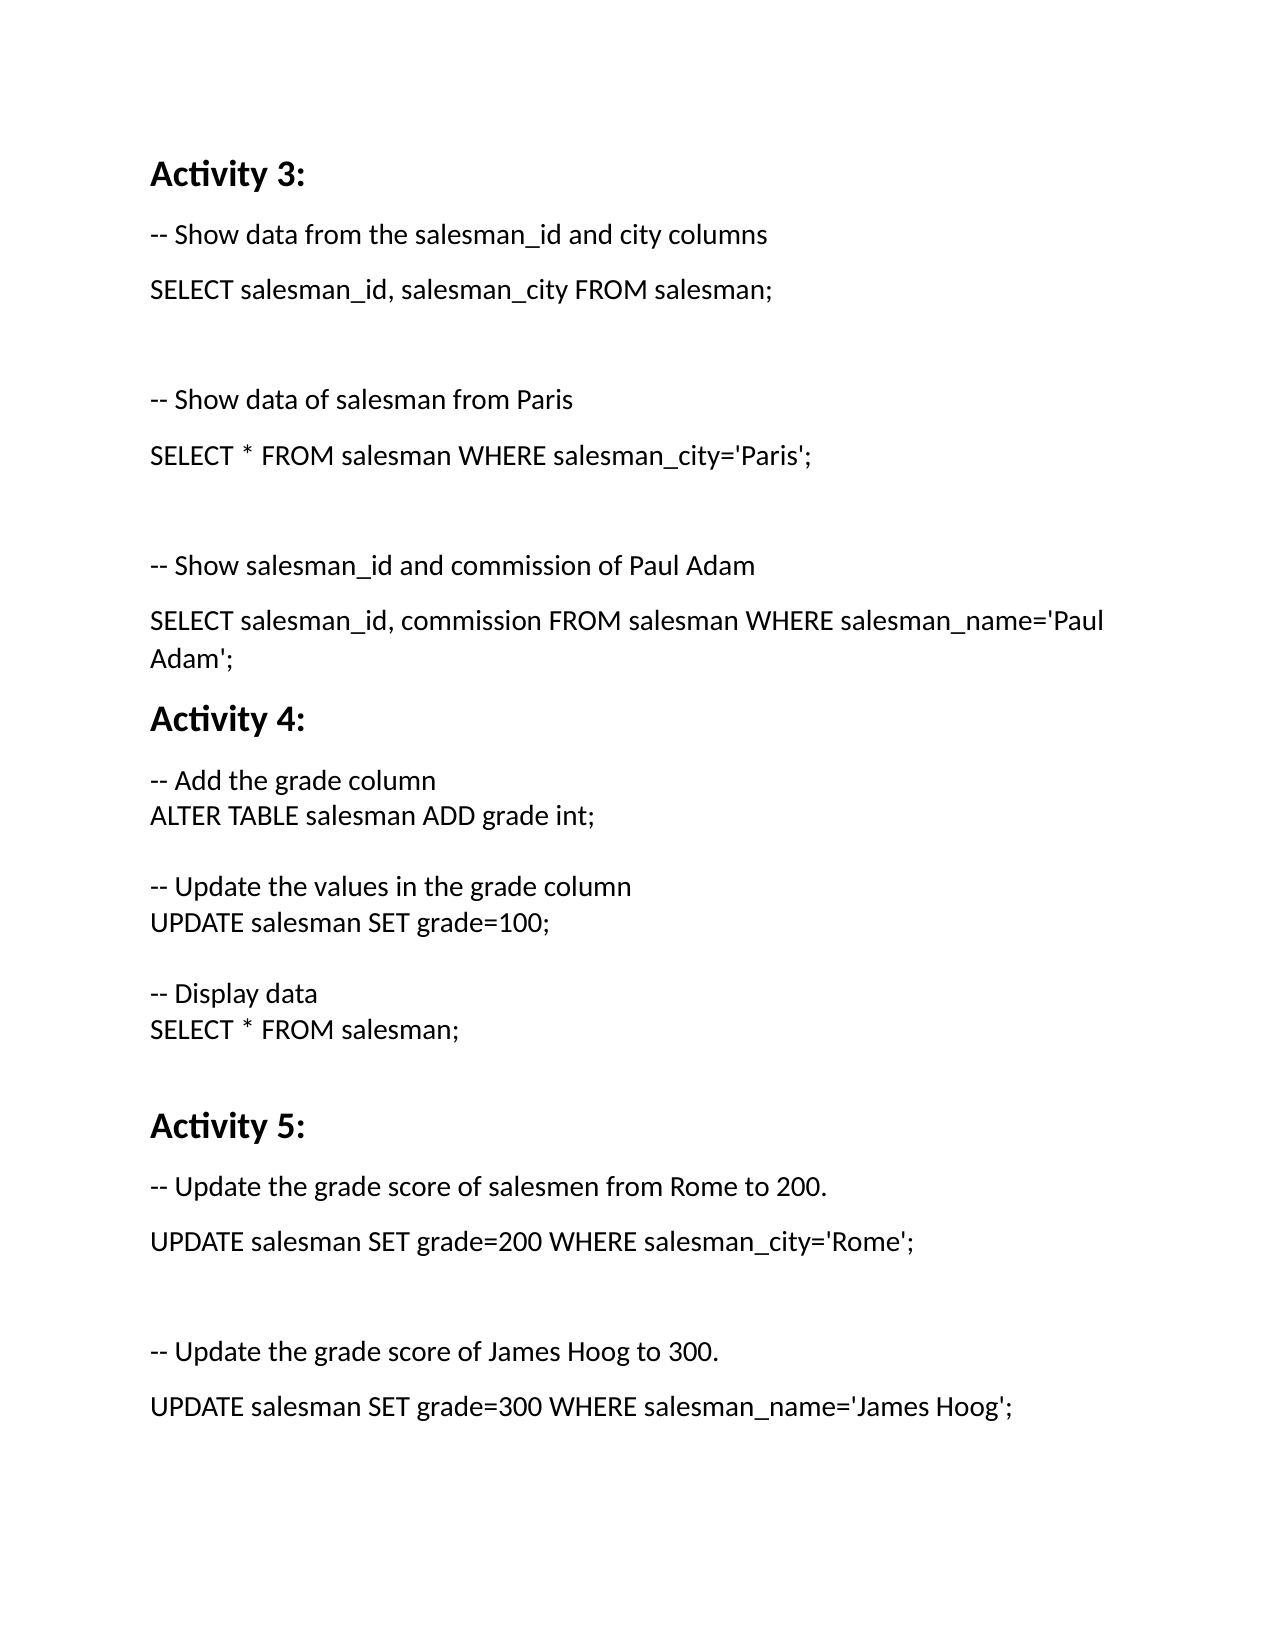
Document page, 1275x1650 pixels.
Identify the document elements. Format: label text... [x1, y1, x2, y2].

text -- Show data of salesman from Paris [150, 381, 1125, 417]
text -- Update the values in the grade column [150, 868, 1125, 904]
text -- Show data from the salesman_id and city columns [150, 216, 1125, 252]
text -- Update the grade score of James Hoog to 300. [150, 1333, 1125, 1369]
text -- Show salesman_id and commission of Paul Adam [150, 547, 1125, 582]
text SELECT salesman_id, commission FROM salesman WHERE salesman_name='Paul Adam'; [150, 602, 1125, 676]
text SELECT * FROM salesman; [150, 1011, 1125, 1047]
text -- Add the grade column [150, 762, 1125, 797]
text Activity 4: [150, 695, 1125, 741]
text SELECT salesman_id, salesman_city FROM salesman; [150, 271, 1125, 307]
text UPDATE salesman SET grade=200 WHERE salesman_city='Rome'; [150, 1223, 1125, 1258]
text -- Update the grade score of salesmen from Rome to 200. [150, 1168, 1125, 1203]
text UPDATE salesman SET grade=100; [150, 904, 1125, 940]
text UPDATE salesman SET grade=300 WHERE salesman_name='James Hoog'; [150, 1388, 1125, 1424]
text Activity 5: [150, 1102, 1125, 1147]
text Activity 3: [150, 150, 1125, 196]
text ALTER TABLE salesman ADD grade int; [150, 797, 1125, 833]
text -- Display data [150, 975, 1125, 1011]
text SELECT * FROM salesman WHERE salesman_city='Paris'; [150, 437, 1125, 472]
